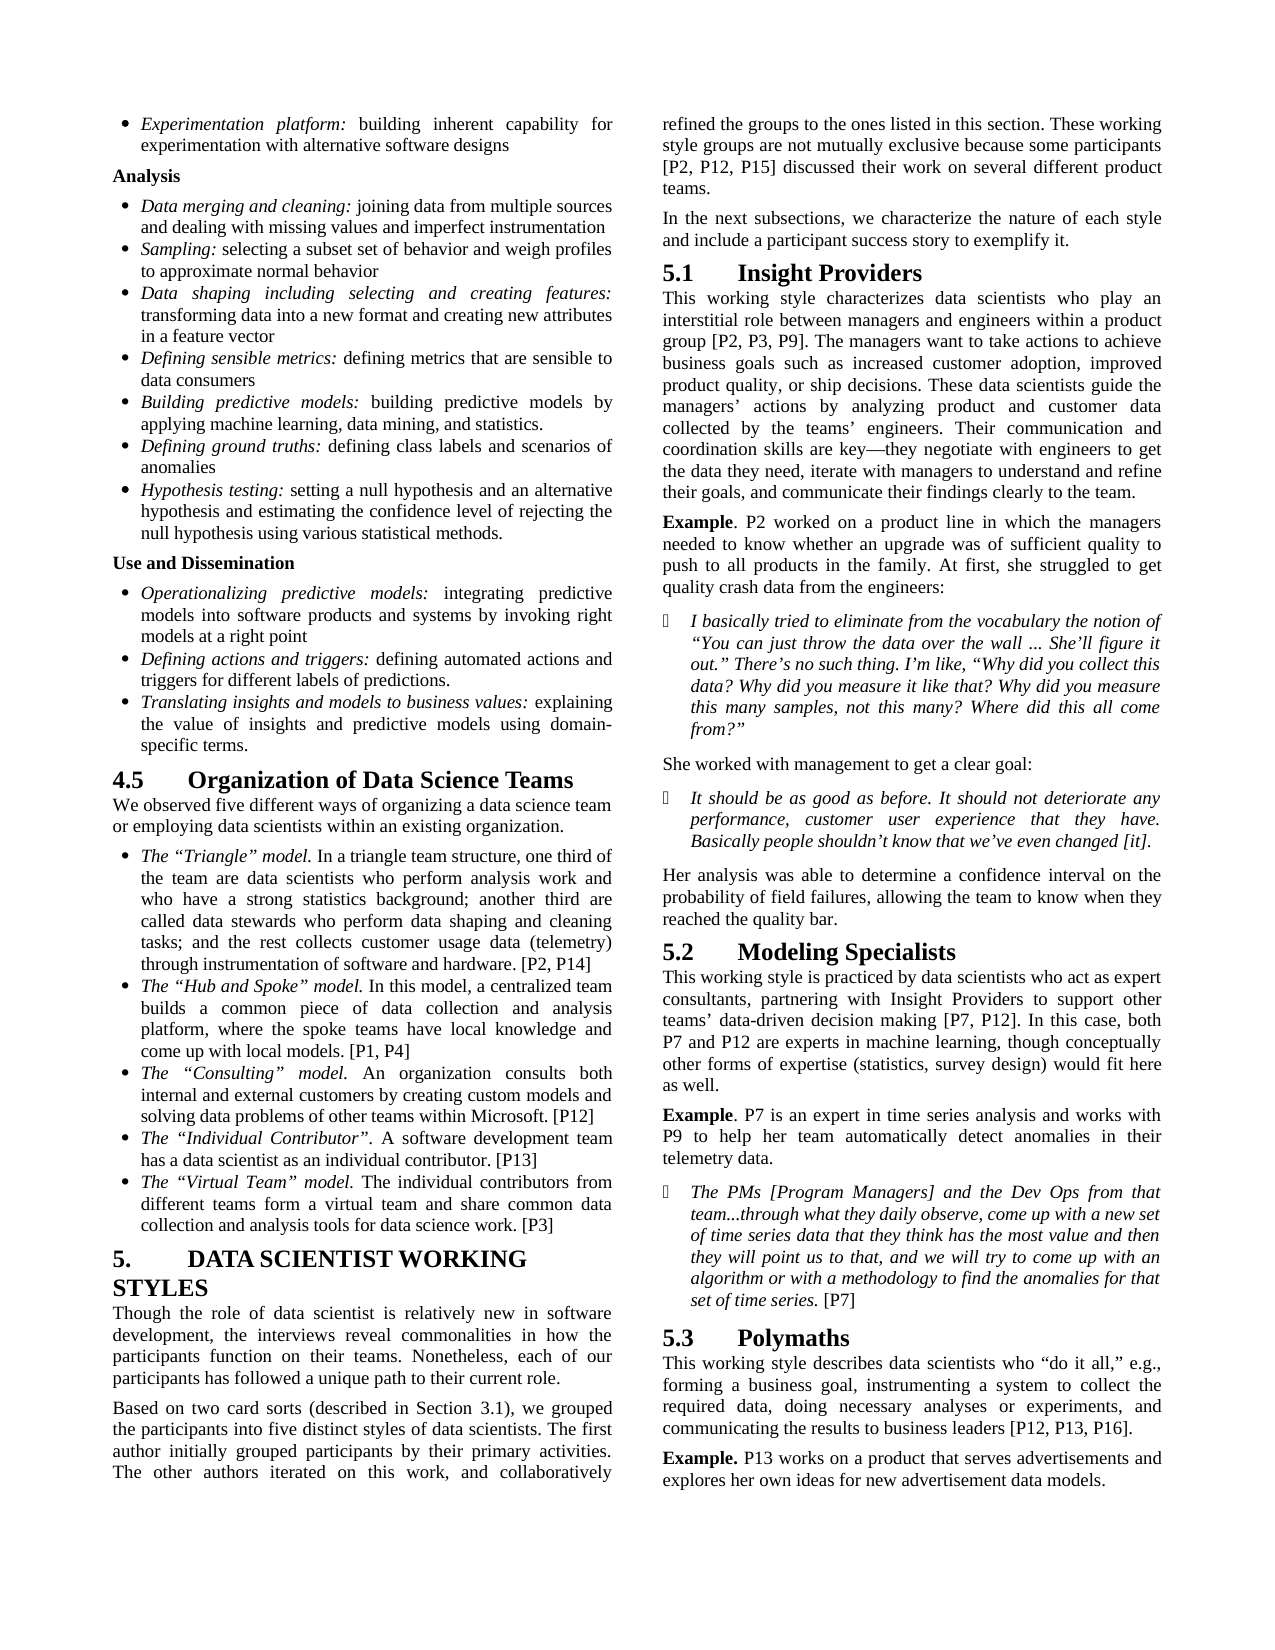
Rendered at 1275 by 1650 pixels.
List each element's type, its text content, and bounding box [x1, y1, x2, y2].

text Her analysis was able to determine a confidence interval on the probability of field failures, allowing the team to know when they reached the quality bar. [662, 864, 1162, 929]
text This working style characterizes data scientists who play an interstitial role between managers and engineers within a product group [P2, P3, P9]. The managers want to take actions to achieve business goals such as increased customer adoption, improved product quality, or ship decisions. These data scientists guide the managers’ actions by analyzing product and customer data collected by the teams’ engineers. Their communication and coordination skills are key—they negotiate with engineers to get the data they need, iterate with managers to understand and refine their goals, and communicate their findings clearly to the team. [662, 287, 1162, 503]
text Example. P2 worked on a product line in which the managers needed to know whether an upgrade was of sufficient quality to push to all products in the family. At first, she struggled to get quality crash data from the engineers: [662, 511, 1162, 597]
text We observed five different ways of organizing a data science team or employing data scientists within an existing organization. [112, 793, 613, 837]
text Example. P13 works on a product that serves advertisements and explores her own ideas for new advertisement data models. [662, 1447, 1162, 1490]
text Defining sensible metrics: defining metrics that are sensible to data consumers [122, 347, 613, 390]
text Operationalizing predictive models: integrating predictive models into software products and systems by invoking right models at a right point [122, 582, 613, 647]
text This working style is practiced by data scientists who act as expert consultants, partnering with Insight Providers to support other teams’ data-driven decision making [P7, P12]. In this case, both P7 and P12 are experts in machine learning, though conceptually other forms of expertise (statistics, survey design) would fit here as well. [662, 966, 1162, 1096]
text Translating insights and models to business values: explaining the value of insights and predictive models using domain-specific terms. [122, 691, 613, 756]
text Experimentation platform: building inherent capability for experimentation with alternative software designs [122, 112, 613, 156]
text Based on two card sorts (described in Section 3.1), we grouped the participants into five distinct styles of data scientists. The first author initially grouped participants by their primary activities. The other authors iterated on this work, and collaboratively refined the groups to the ones listed in this section. These working style groups are not mutually exclusive because some participants [P2, P12, P15] discussed their work on several different product teams. [662, 112, 1162, 199]
subtitle Polymaths [662, 1323, 1162, 1352]
text Building predictive models: building predictive models by applying machine learning, data mining, and statistics. [122, 391, 613, 434]
text Though the role of data scientist is relatively new in software development, the interviews reveal commonalities in how the participants function on their teams. Nonetheless, each of our participants has followed a unique path to their current role. [112, 1302, 613, 1388]
text Example. P7 is an expert in time series analysis and works with P9 to help her team automatically detect anomalies in their telemetry data. [662, 1104, 1162, 1168]
subtitle Organization of Data Science Teams [112, 765, 613, 793]
text The PMs [Program Managers] and the Dev Ops from that team...through what they daily observe, come up with a new set of time series data that they think has the most value and then they will point us to that, and we will try to come up with an algorithm or with a methodology to find the anomalies for that set of time series. [P7] [662, 1181, 1162, 1310]
text Data merging and cleaning: joining data from multiple sources and dealing with missing values and imperfect instrumentation [122, 194, 613, 238]
text It should be as good as before. It should not deteriorate any performance, customer user experience that they have. Basically people shouldn’t know that we’ve even changed [it]. [662, 787, 1162, 851]
text Defining ground truths: defining class labels and scenarios of anomalies [122, 435, 613, 478]
text Based on two card sorts (described in Section 3.1), we grouped the participants into five distinct styles of data scientists. The first author initially grouped participants by their primary activities. The other authors iterated on this work, and collaboratively refined the groups to the ones listed in this section. These working style groups are not mutually exclusive because some participants [P2, P12, P15] discussed their work on several different product teams. [112, 1397, 613, 1483]
text Defining actions and triggers: defining automated actions and triggers for different labels of predictions. [122, 647, 613, 691]
text The “Consulting” model. An organization consults both internal and external customers by creating custom models and solving data problems of other teams within Microsoft. [P12] [122, 1062, 613, 1127]
text This working style describes data scientists who “do it all,” e.g., forming a business goal, instrumenting a system to collect the required data, doing necessary analyses or experiments, and communicating the results to business leaders [P12, P13, P16]. [662, 1352, 1162, 1438]
text Hypothesis testing: setting a null hypothesis and an alternative hypothesis and estimating the confidence level of rejecting the null hypothesis using various statistical methods. [122, 478, 613, 543]
text The “Virtual Team” model. The individual contributors from different teams form a virtual team and share common data collection and analysis tools for data science work. [P3] [122, 1171, 613, 1236]
text Data shaping including selecting and creating features: transforming data into a new format and creating new attributes in a feature vector [122, 282, 613, 347]
text Analysis [112, 164, 613, 186]
text In the next subsections, we characterize the nature of each style and include a participant success story to exemplify it. [662, 207, 1162, 250]
text The “Triangle” model. In a triangle team structure, one third of the team are data scientists who perform analysis work and who have a strong statistics background; another third are called data stewards who perform data shaping and cleaning tasks; and the rest collects customer usage data (telemetry) through instrumentation of software and hardware. [P2, P14] [122, 845, 613, 974]
text Sampling: selecting a subset set of behavior and weigh profiles to approximate normal behavior [122, 238, 613, 281]
text The “Individual Contributor”. A software development team has a data scientist as an individual contributor. [P13] [122, 1127, 613, 1170]
text She worked with management to get a clear goal: [662, 752, 1162, 774]
text I basically tried to eliminate from the vocabulary the notion of “You can just throw the data over the wall ... She’ll figure it out.” There’s no such thing. I’m like, “Why did you collect this data? Why did you measure it like that? Why did you measure this many samples, not this many? Where did this all come from?” [662, 610, 1162, 739]
subtitle Insight Providers [662, 258, 1162, 287]
subtitle Modeling Specialists [662, 937, 1162, 966]
subtitle Data Scientist Working Styles [112, 1244, 613, 1302]
text Use and Dissemination [112, 552, 613, 574]
text The “Hub and Spoke” model. In this model, a centralized team builds a common piece of data collection and analysis platform, where the spoke teams have local knowledge and come up with local models. [P1, P4] [122, 975, 613, 1061]
